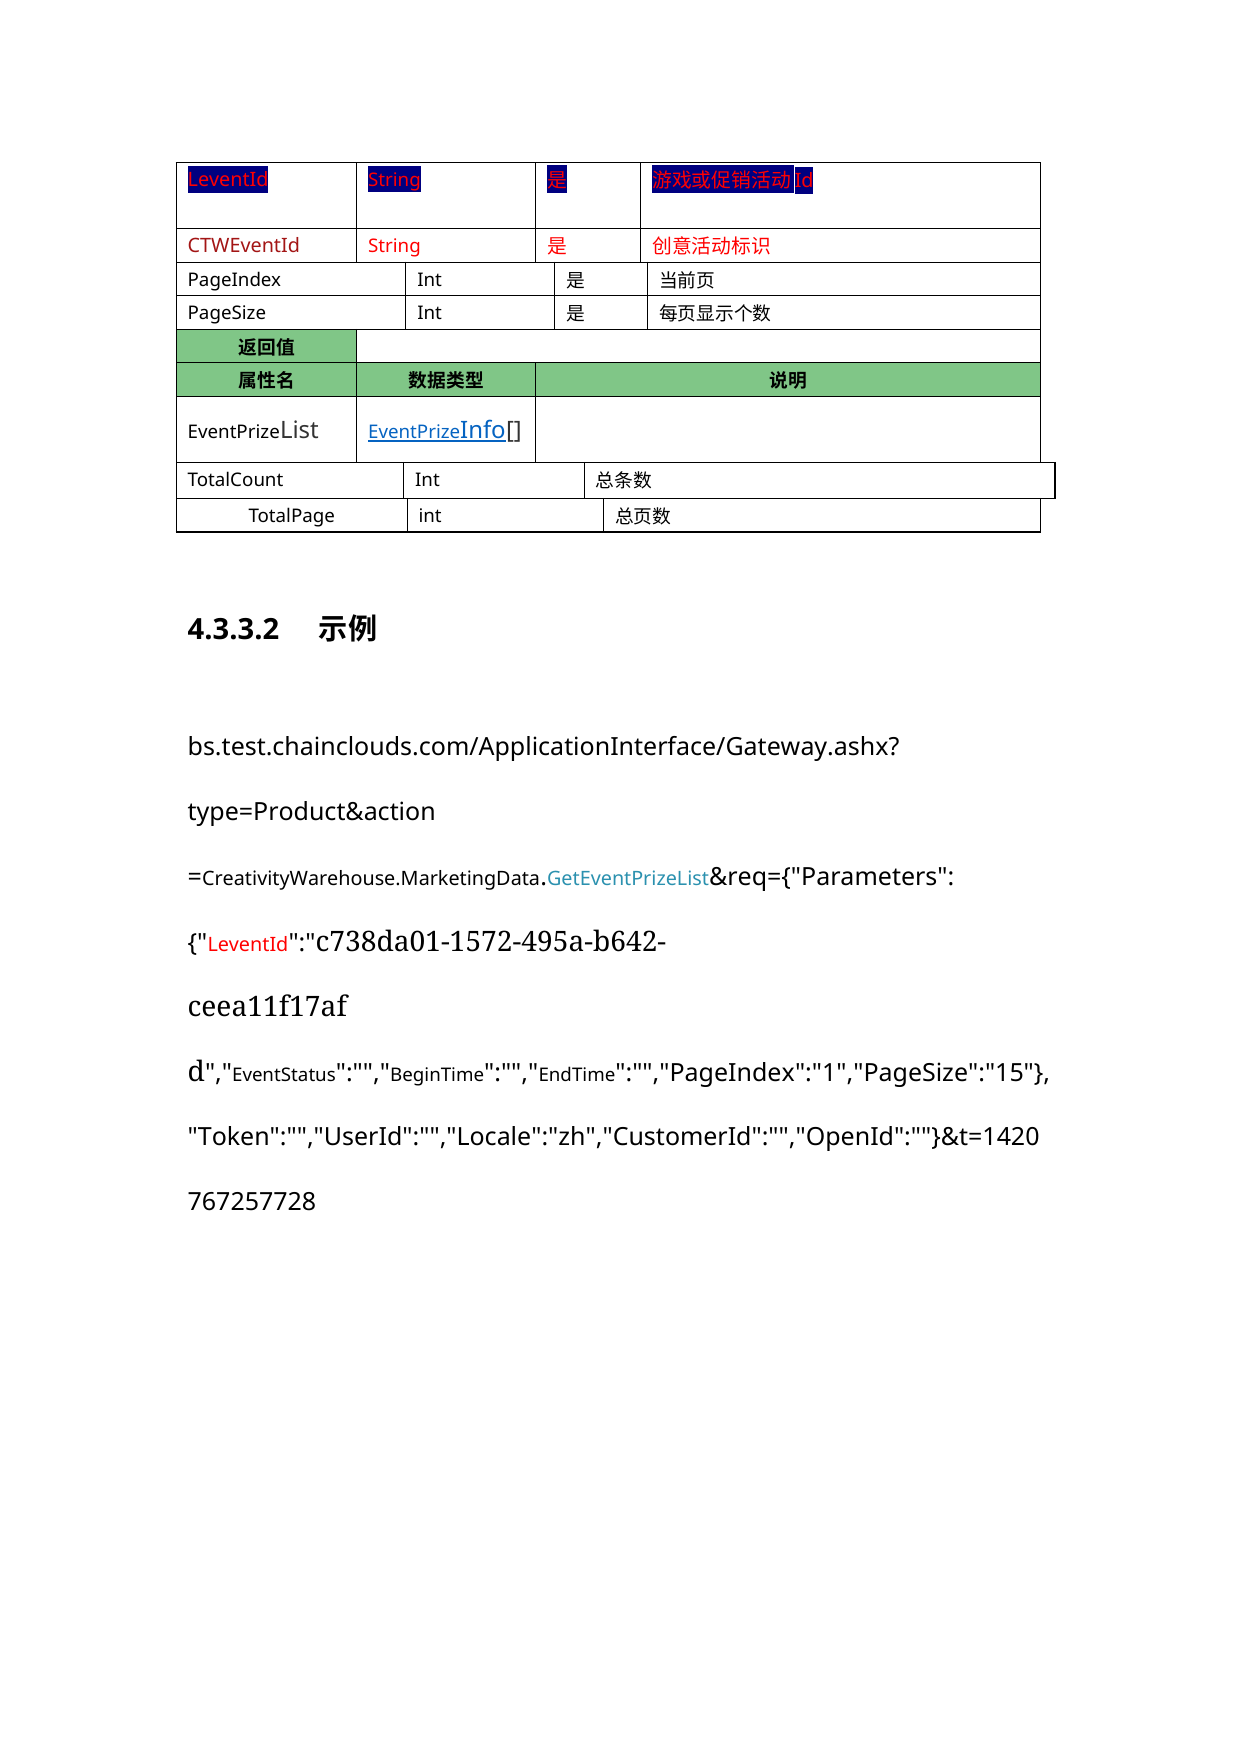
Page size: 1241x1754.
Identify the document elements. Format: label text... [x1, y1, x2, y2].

table_cell 当前页 [648, 263, 1040, 295]
table_cell 创意活动标识 [641, 229, 1040, 262]
table_cell 每页显示个数 [648, 296, 1040, 329]
table_cell PageSize [177, 296, 405, 329]
table_cell String [357, 229, 535, 262]
table_cell String [357, 163, 535, 228]
table_cell TotalPage [177, 499, 407, 531]
table_cell Int [406, 296, 554, 329]
table_cell 返回值 [177, 330, 356, 362]
table_cell [536, 397, 1040, 462]
table_cell EventPrizeInfo[] [357, 397, 535, 462]
table_cell 是 [536, 229, 640, 262]
table_cell EventPrizeList [177, 397, 356, 462]
table_cell int [408, 499, 603, 531]
table_cell 说明 [536, 363, 1040, 396]
table_cell Int [406, 263, 554, 295]
table_cell PageIndex [177, 263, 405, 295]
table_cell TotalCount [177, 463, 403, 498]
table_cell 是 [536, 163, 640, 228]
table_cell LeventId [177, 163, 356, 228]
table_cell 总页数 [604, 499, 1040, 531]
text bs.test.chainclouds.com/ApplicationInterface/Gateway.ashx?type=Product&action=CreativityWarehouse.MarketingData.GetEventPrizeList&req={"Parameters":{"LeventId":"c738da01-1572-495a-b642-ceea11f17afd","EventStatus":"","BeginTime":"","EndTime":"","PageIndex":"1","PageSize":"15"},"Token":"","UserId":"","Locale":"zh","CustomerId":"","OpenId":""}&t=1420767257728 [187, 713, 1053, 1233]
table_cell 是 [555, 263, 647, 295]
table_cell Int [404, 463, 584, 498]
table_cell CTWEventId [177, 229, 356, 262]
table_cell 总条数 [585, 463, 1054, 498]
table_cell 属性名 [177, 363, 356, 396]
subtitle 示例 [187, 594, 1053, 659]
table_cell 数据类型 [357, 363, 535, 396]
table_cell [357, 330, 1040, 362]
table_cell 是 [555, 296, 647, 329]
table_cell 游戏或促销活动Id [641, 163, 1040, 228]
